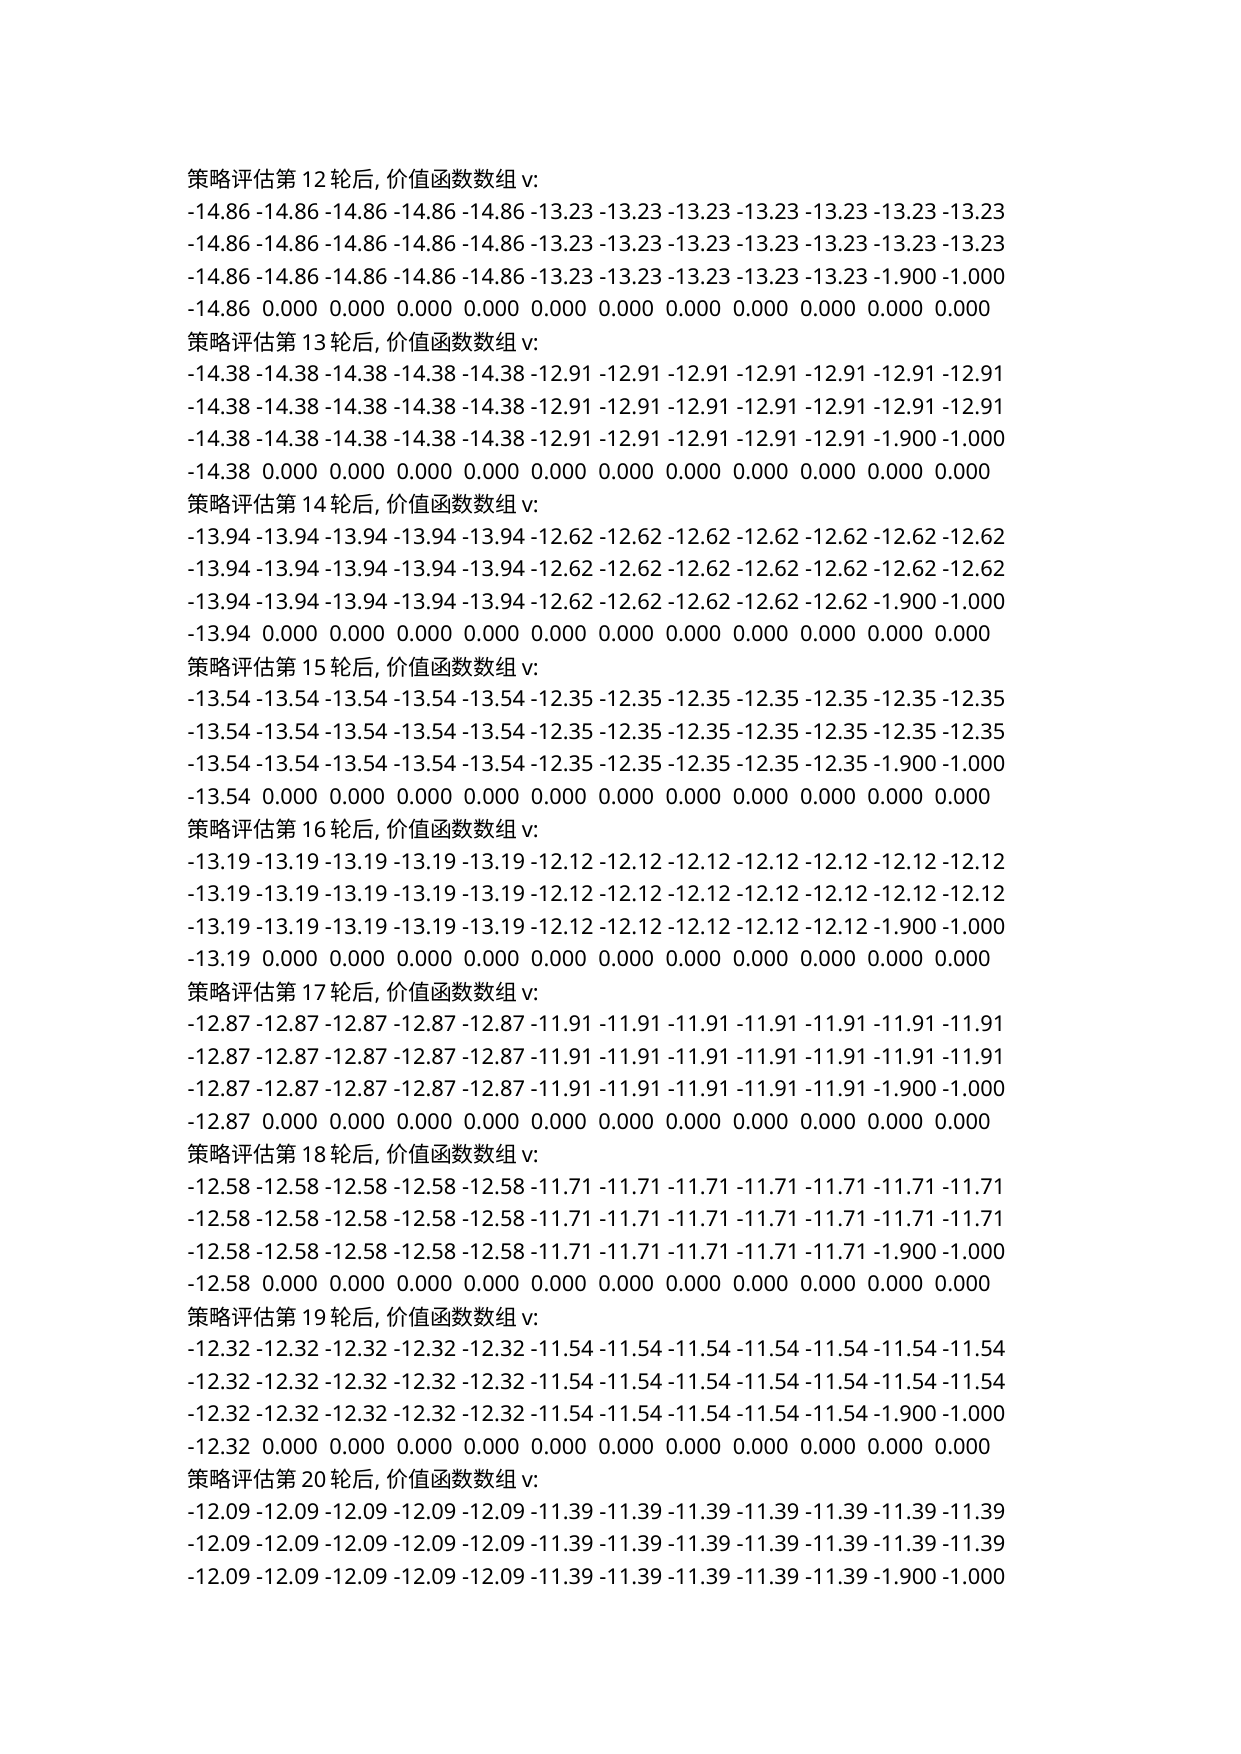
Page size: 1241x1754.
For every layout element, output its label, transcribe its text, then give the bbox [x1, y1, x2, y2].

text -13.54 -13.54 -13.54 -13.54 -13.54 -12.35 -12.35 -12.35 -12.35 -12.35 -1.900 -1.000 [187, 747, 1053, 779]
text -14.38 -14.38 -14.38 -14.38 -14.38 -12.91 -12.91 -12.91 -12.91 -12.91 -12.91 -12.91 [187, 357, 1053, 389]
text -13.94 -13.94 -13.94 -13.94 -13.94 -12.62 -12.62 -12.62 -12.62 -12.62 -1.900 -1.000 [187, 584, 1053, 617]
text 策略评估第20轮后, 价值函数数组v: [187, 1462, 1053, 1494]
text -13.54 -13.54 -13.54 -13.54 -13.54 -12.35 -12.35 -12.35 -12.35 -12.35 -12.35 -12.35 [187, 714, 1053, 747]
text -14.38 -14.38 -14.38 -14.38 -14.38 -12.91 -12.91 -12.91 -12.91 -12.91 -12.91 -12.91 [187, 389, 1053, 422]
text -14.86 0.000 0.000 0.000 0.000 0.000 0.000 0.000 0.000 0.000 0.000 0.000 [187, 292, 1053, 324]
text 策略评估第17轮后, 价值函数数组v: [187, 974, 1053, 1007]
text -14.38 0.000 0.000 0.000 0.000 0.000 0.000 0.000 0.000 0.000 0.000 0.000 [187, 454, 1053, 487]
text -12.32 -12.32 -12.32 -12.32 -12.32 -11.54 -11.54 -11.54 -11.54 -11.54 -11.54 -11.54 [187, 1332, 1053, 1364]
text -12.09 -12.09 -12.09 -12.09 -12.09 -11.39 -11.39 -11.39 -11.39 -11.39 -11.39 -11.39 [187, 1527, 1053, 1559]
text -12.58 -12.58 -12.58 -12.58 -12.58 -11.71 -11.71 -11.71 -11.71 -11.71 -1.900 -1.000 [187, 1234, 1053, 1267]
text -12.87 -12.87 -12.87 -12.87 -12.87 -11.91 -11.91 -11.91 -11.91 -11.91 -11.91 -11.91 [187, 1039, 1053, 1072]
text 策略评估第14轮后, 价值函数数组v: [187, 487, 1053, 519]
text -14.38 -14.38 -14.38 -14.38 -14.38 -12.91 -12.91 -12.91 -12.91 -12.91 -1.900 -1.000 [187, 422, 1053, 454]
text -12.32 -12.32 -12.32 -12.32 -12.32 -11.54 -11.54 -11.54 -11.54 -11.54 -1.900 -1.000 [187, 1397, 1053, 1429]
text -12.32 -12.32 -12.32 -12.32 -12.32 -11.54 -11.54 -11.54 -11.54 -11.54 -11.54 -11.54 [187, 1364, 1053, 1397]
text -13.19 0.000 0.000 0.000 0.000 0.000 0.000 0.000 0.000 0.000 0.000 0.000 [187, 942, 1053, 974]
text -12.32 0.000 0.000 0.000 0.000 0.000 0.000 0.000 0.000 0.000 0.000 0.000 [187, 1429, 1053, 1462]
text -13.94 -13.94 -13.94 -13.94 -13.94 -12.62 -12.62 -12.62 -12.62 -12.62 -12.62 -12.62 [187, 552, 1053, 584]
text 策略评估第16轮后, 价值函数数组v: [187, 812, 1053, 844]
text -13.19 -13.19 -13.19 -13.19 -13.19 -12.12 -12.12 -12.12 -12.12 -12.12 -12.12 -12.12 [187, 844, 1053, 877]
text -12.58 -12.58 -12.58 -12.58 -12.58 -11.71 -11.71 -11.71 -11.71 -11.71 -11.71 -11.71 [187, 1202, 1053, 1234]
text -14.86 -14.86 -14.86 -14.86 -14.86 -13.23 -13.23 -13.23 -13.23 -13.23 -13.23 -13.23 [187, 194, 1053, 227]
text 策略评估第19轮后, 价值函数数组v: [187, 1299, 1053, 1332]
text -13.94 0.000 0.000 0.000 0.000 0.000 0.000 0.000 0.000 0.000 0.000 0.000 [187, 617, 1053, 649]
text -13.19 -13.19 -13.19 -13.19 -13.19 -12.12 -12.12 -12.12 -12.12 -12.12 -1.900 -1.000 [187, 909, 1053, 942]
text -13.54 -13.54 -13.54 -13.54 -13.54 -12.35 -12.35 -12.35 -12.35 -12.35 -12.35 -12.35 [187, 682, 1053, 714]
text 策略评估第15轮后, 价值函数数组v: [187, 649, 1053, 682]
text -13.19 -13.19 -13.19 -13.19 -13.19 -12.12 -12.12 -12.12 -12.12 -12.12 -12.12 -12.12 [187, 877, 1053, 909]
text -12.87 0.000 0.000 0.000 0.000 0.000 0.000 0.000 0.000 0.000 0.000 0.000 [187, 1104, 1053, 1137]
text -12.09 -12.09 -12.09 -12.09 -12.09 -11.39 -11.39 -11.39 -11.39 -11.39 -11.39 -11.39 [187, 1494, 1053, 1527]
text -12.87 -12.87 -12.87 -12.87 -12.87 -11.91 -11.91 -11.91 -11.91 -11.91 -1.900 -1.000 [187, 1072, 1053, 1104]
text -12.58 0.000 0.000 0.000 0.000 0.000 0.000 0.000 0.000 0.000 0.000 0.000 [187, 1267, 1053, 1299]
text -13.94 -13.94 -13.94 -13.94 -13.94 -12.62 -12.62 -12.62 -12.62 -12.62 -12.62 -12.62 [187, 519, 1053, 552]
text 策略评估第12轮后, 价值函数数组v: [187, 162, 1053, 194]
text -14.86 -14.86 -14.86 -14.86 -14.86 -13.23 -13.23 -13.23 -13.23 -13.23 -1.900 -1.000 [187, 259, 1053, 292]
text -12.58 -12.58 -12.58 -12.58 -12.58 -11.71 -11.71 -11.71 -11.71 -11.71 -11.71 -11.71 [187, 1169, 1053, 1202]
text -14.86 -14.86 -14.86 -14.86 -14.86 -13.23 -13.23 -13.23 -13.23 -13.23 -13.23 -13.23 [187, 227, 1053, 259]
text -12.09 -12.09 -12.09 -12.09 -12.09 -11.39 -11.39 -11.39 -11.39 -11.39 -1.900 -1.000 [187, 1559, 1053, 1592]
text 策略评估第13轮后, 价值函数数组v: [187, 324, 1053, 357]
text -12.87 -12.87 -12.87 -12.87 -12.87 -11.91 -11.91 -11.91 -11.91 -11.91 -11.91 -11.91 [187, 1007, 1053, 1039]
text 策略评估第18轮后, 价值函数数组v: [187, 1137, 1053, 1169]
text -13.54 0.000 0.000 0.000 0.000 0.000 0.000 0.000 0.000 0.000 0.000 0.000 [187, 779, 1053, 812]
